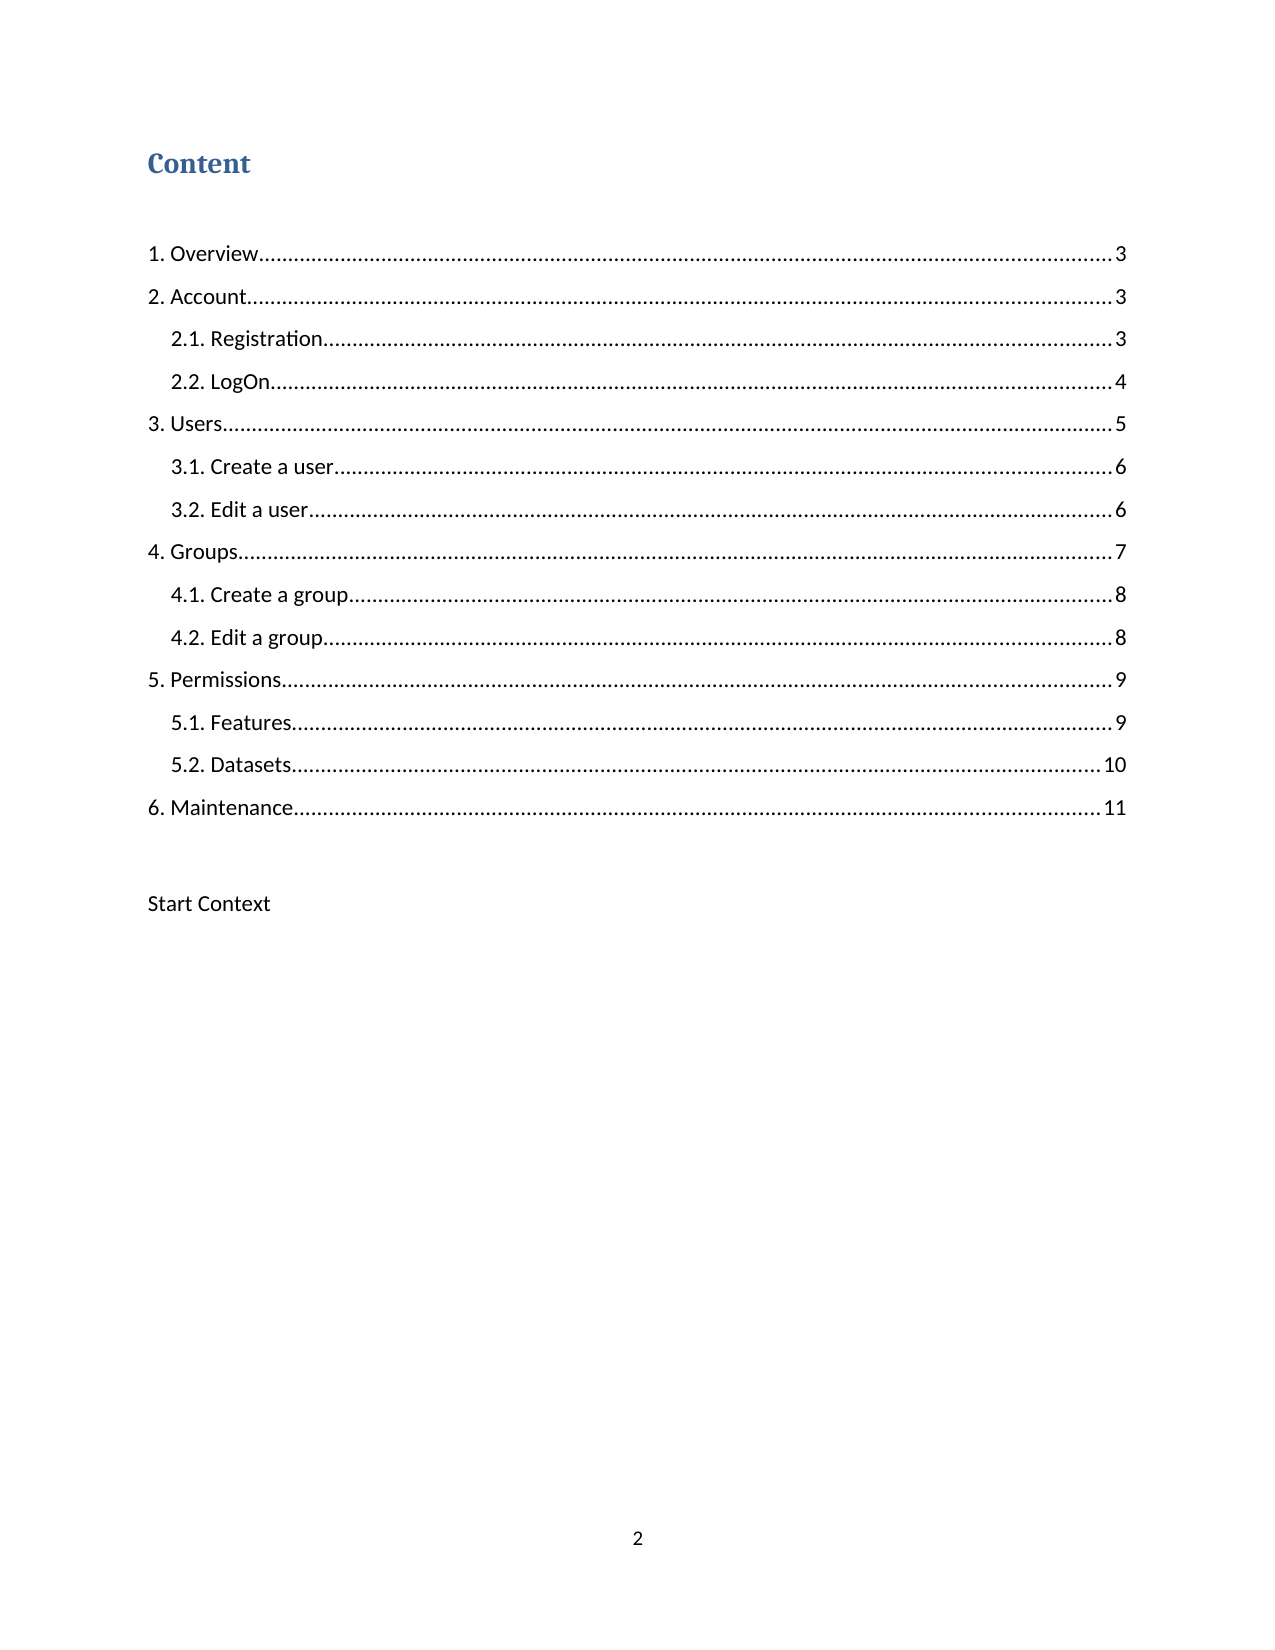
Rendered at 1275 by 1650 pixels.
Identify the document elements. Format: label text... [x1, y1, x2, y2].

text 5.1. Features 9 [171, 708, 1127, 736]
text 4. Groups 7 [148, 537, 1127, 565]
text 2. Account 3 [148, 282, 1127, 310]
text 6. Maintenance 11 [148, 793, 1127, 821]
text 4.1. Create a group 8 [171, 580, 1127, 608]
text 3.1. Create a user 6 [171, 452, 1127, 480]
text 1. Overview 3 [148, 239, 1127, 267]
subtitle Content [148, 148, 1127, 181]
text 2.1. Registration 3 [171, 324, 1127, 352]
text Start Context [148, 889, 1127, 917]
text 3.2. Edit a user 6 [171, 495, 1127, 523]
text 2.2. LogOn 4 [171, 367, 1127, 395]
text 5.2. Datasets 10 [171, 750, 1127, 778]
text 3. Users 5 [148, 409, 1127, 438]
text 5. Permissions 9 [148, 665, 1127, 693]
text 4.2. Edit a group 8 [171, 623, 1127, 651]
